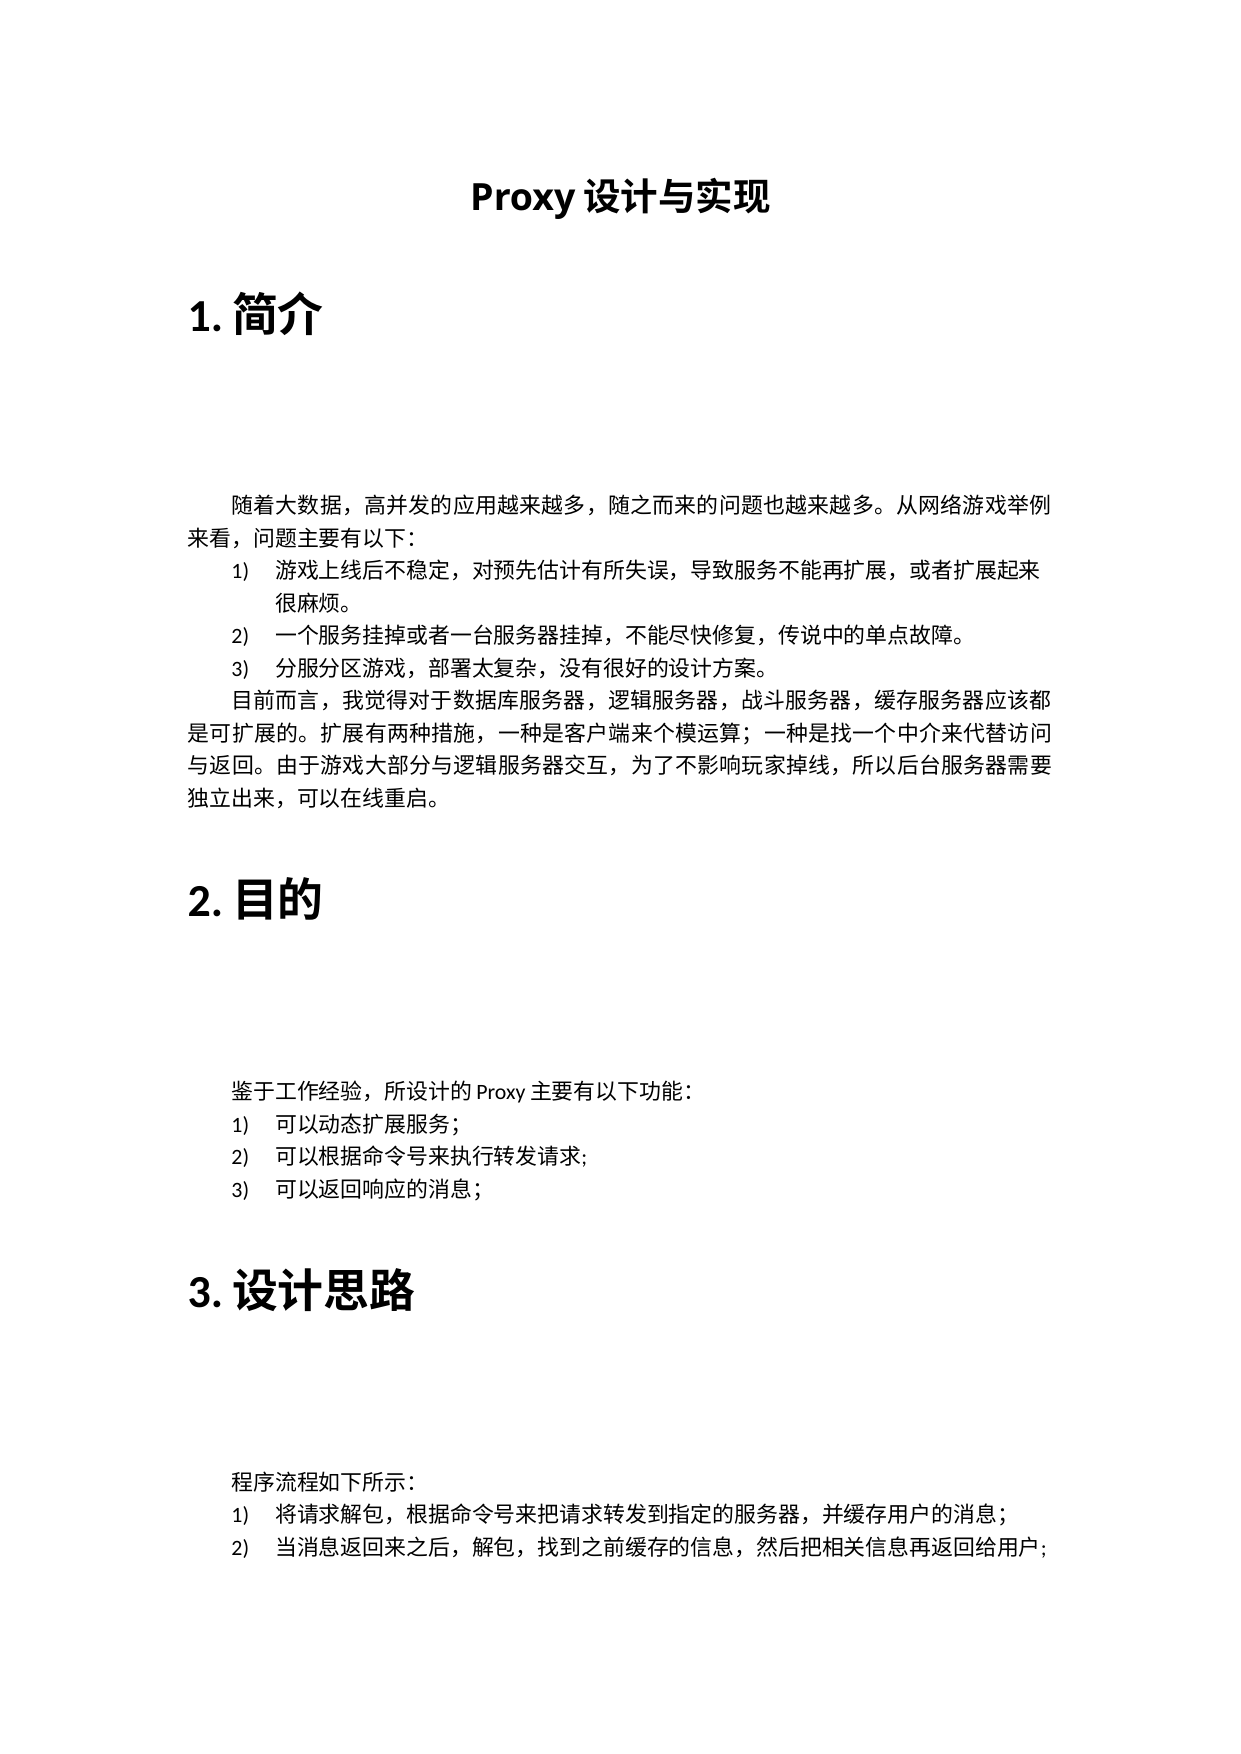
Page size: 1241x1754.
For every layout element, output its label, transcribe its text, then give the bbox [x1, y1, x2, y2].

text 随着大数据，高并发的应用越来越多，随之而来的问题也越来越多。从网络游戏举例来看，问题主要有以下： [187, 488, 1053, 553]
subtitle 目的 [187, 848, 1053, 946]
list 当消息返回来之后，解包，找到之前缓存的信息，然后把相关信息再返回给用户; [231, 1529, 1053, 1562]
list 一个服务挂掉或者一台服务器挂掉，不能尽快修复，传说中的单点故障。 [231, 618, 1053, 650]
subtitle 简介 [187, 262, 1053, 360]
text 程序流程如下所示： [231, 1464, 1053, 1497]
list 分服分区游戏，部署太复杂，没有很好的设计方案。 [231, 650, 1053, 683]
text 鉴于工作经验，所设计的Proxy主要有以下功能： [231, 1074, 1053, 1106]
text 目前而言，我觉得对于数据库服务器，逻辑服务器，战斗服务器，缓存服务器应该都是可扩展的。扩展有两种措施，一种是客户端来个模运算；一种是找一个中介来代替访问与返回。由于游戏大部分与逻辑服务器交互，为了不影响玩家掉线，所以后台服务器需要独立出来，可以在线重启。 [187, 683, 1053, 813]
subtitle 设计思路 [187, 1239, 1053, 1337]
list 游戏上线后不稳定，对预先估计有所失误，导致服务不能再扩展，或者扩展起来很麻烦。 [231, 553, 1053, 618]
list 可以根据命令号来执行转发请求; [231, 1139, 1053, 1171]
list 可以动态扩展服务； [231, 1106, 1053, 1139]
list 将请求解包，根据命令号来把请求转发到指定的服务器，并缓存用户的消息； [231, 1497, 1053, 1529]
list 可以返回响应的消息； [231, 1171, 1053, 1204]
text Proxy设计与实现 [187, 162, 1053, 227]
